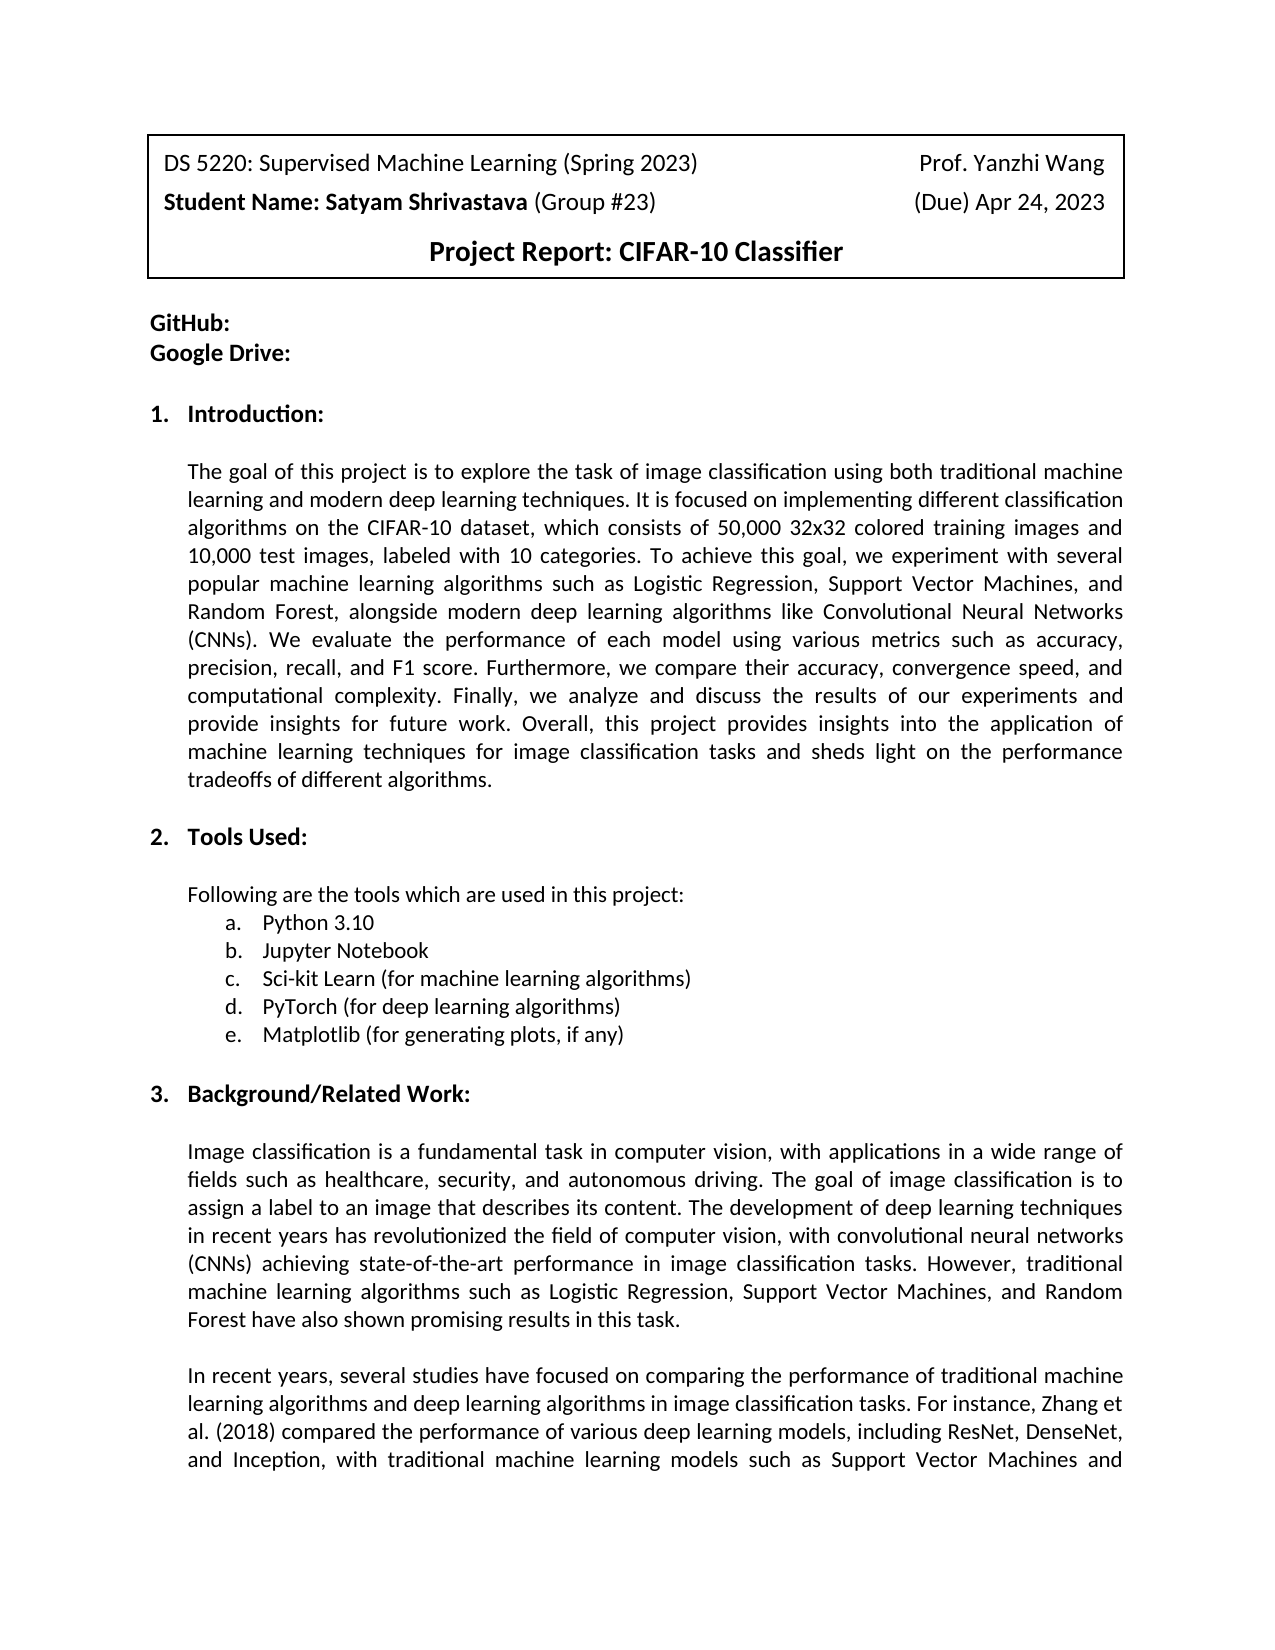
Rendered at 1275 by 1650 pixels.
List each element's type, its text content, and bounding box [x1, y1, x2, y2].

list Introduction: [150, 399, 1125, 429]
list Image classification is a fundamental task in computer vision, with applications in a wide range of fields such as healthcare, security, and autonomous driving. The goal of image classification is to assign a label to an image that describes its content. The development of deep learning techniques in recent years has revolutionized the field of computer vision, with convolutional neural networks (CNNs) achieving state-of-the-art performance in image classification tasks. However, traditional machine learning algorithms such as Logistic Regression, Support Vector Machines, and Random Forest have also shown promising results in this task. [187, 1137, 1125, 1333]
list Tools Used: [150, 821, 1125, 852]
list The goal of this project is to explore the task of image classification using both traditional machine learning and modern deep learning techniques. It is focused on implementing different classification algorithms on the CIFAR-10 dataset, which consists of 50,000 32x32 colored training images and 10,000 test images, labeled with 10 categories. To achieve this goal, we experiment with several popular machine learning algorithms such as Logistic Regression, Support Vector Machines, and Random Forest, alongside modern deep learning algorithms like Convolutional Neural Networks (CNNs). We evaluate the performance of each model using various metrics such as accuracy, precision, recall, and F1 score. Furthermore, we compare their accuracy, convergence speed, and computational complexity. Finally, we analyze and discuss the results of our experiments and provide insights for future work. Overall, this project provides insights into the application of machine learning techniques for image classification tasks and sheds light on the performance tradeoffs of different algorithms. [187, 457, 1125, 793]
list Jupyter Notebook [225, 936, 1125, 964]
text Google Drive: [150, 338, 1125, 368]
list Python 3.10 [225, 908, 1125, 936]
list Background/Related Work: [150, 1079, 1125, 1109]
list Sci-kit Learn (for machine learning algorithms) [225, 964, 1125, 992]
list PyTorch (for deep learning algorithms) [225, 992, 1125, 1020]
list Matplotlib (for generating plots, if any) [225, 1020, 1125, 1048]
list Following are the tools which are used in this project: [187, 880, 1125, 908]
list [187, 1361, 1125, 1473]
text GitHub: [150, 307, 1125, 338]
